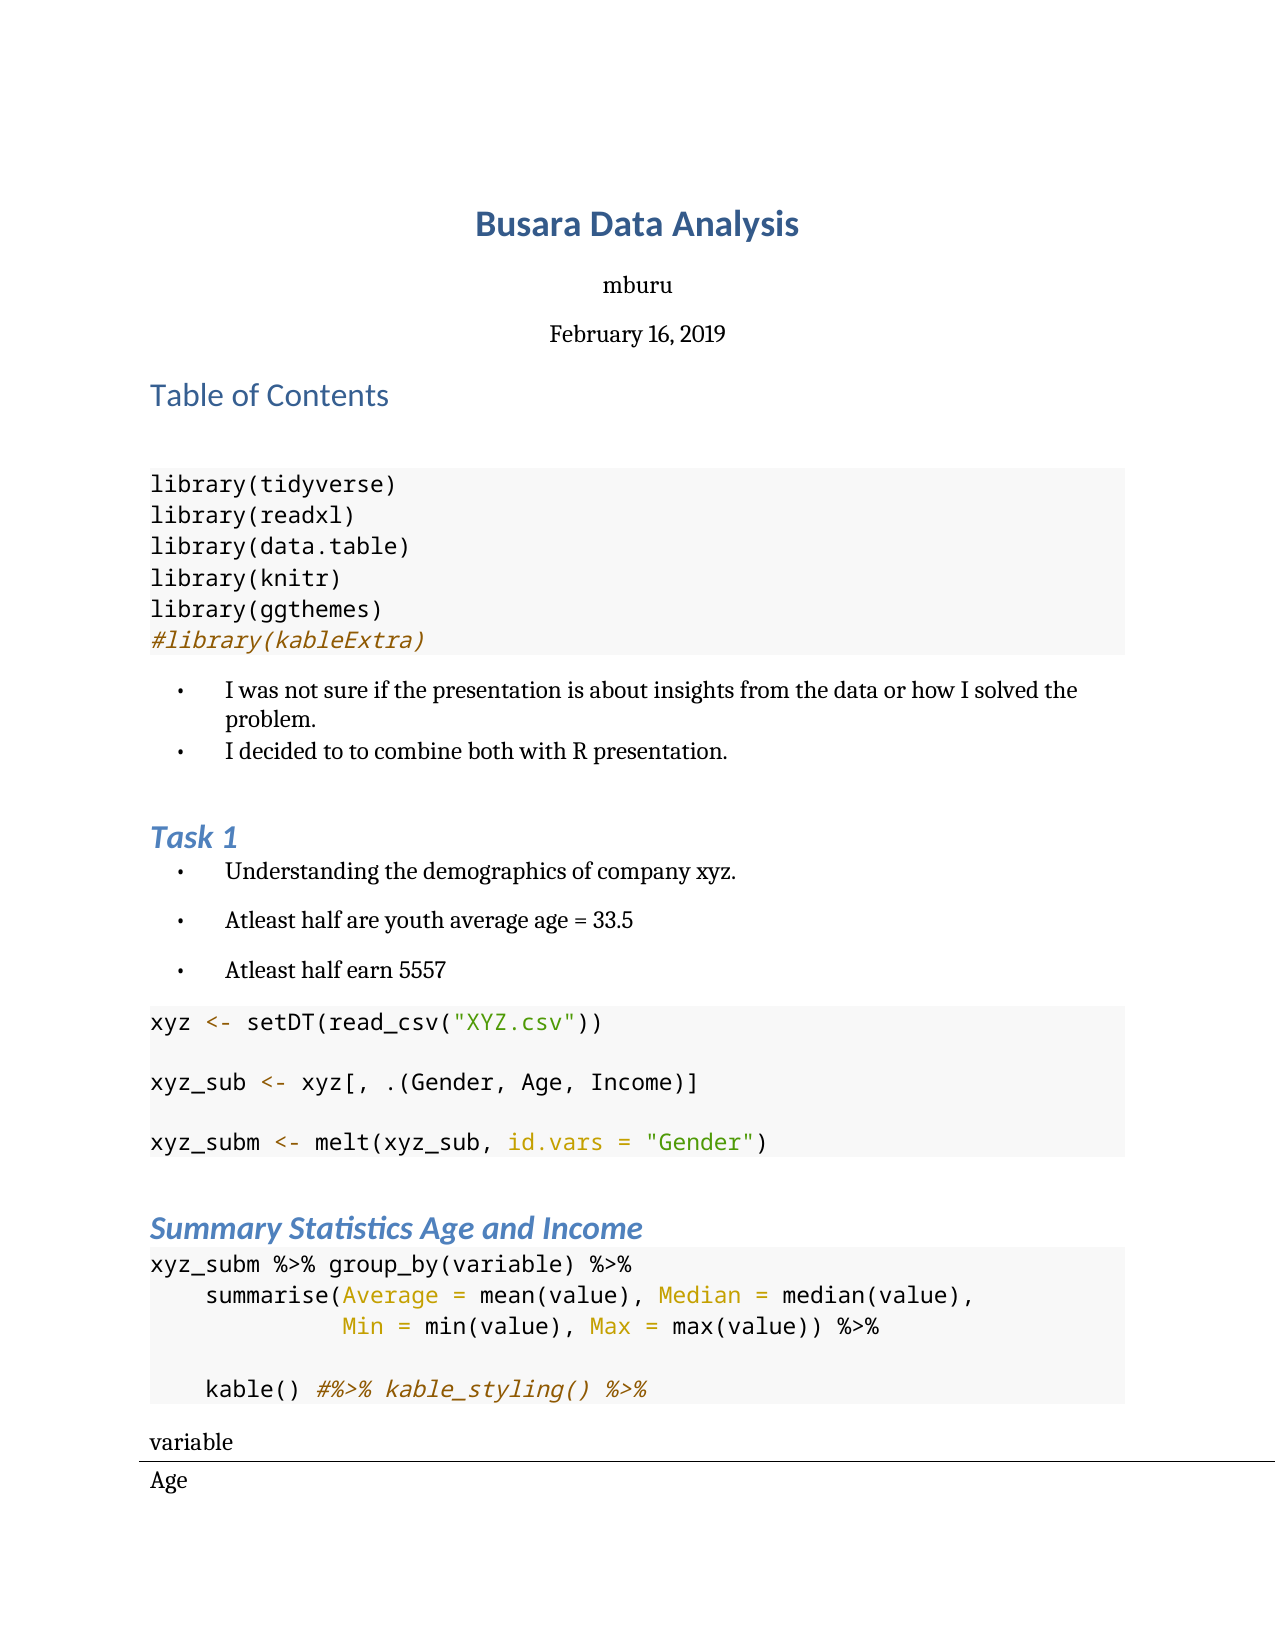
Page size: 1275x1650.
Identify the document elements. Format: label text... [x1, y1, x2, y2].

list I was not sure if the presentation is about insights from the data or how I solved the problem. [175, 676, 1125, 733]
text xyz_subm %>% group_by(variable) %>% summarise(Average = mean(value), Median = median(value), Min = min(value), Max = max(value)) %>% kable() #%>% kable_styling() %>% [150, 1247, 1125, 1404]
text library(tidyverse) library(readxl) library(data.table) library(knitr) library(ggthemes) #library(kableExtra) [342, 468, 1125, 655]
subtitle Summary Statistics Age and Income [150, 1207, 1125, 1247]
list Atleast half are youth average age = 33.5 [175, 906, 1125, 935]
table_cell Age [139, 1462, 1275, 1499]
subtitle Task 1 [150, 816, 1125, 857]
list I decided to to combine both with R presentation. [175, 737, 1125, 766]
text February 16, 2019 [150, 320, 1125, 349]
list Atleast half earn 5557 [175, 956, 1125, 985]
text mburu [150, 271, 1125, 299]
table_header variable [139, 1425, 1275, 1461]
text xyz <- setDT(read_csv("XYZ.csv")) xyz_sub <- xyz[, .(Gender, Age, Income)] xyz_subm <- melt(xyz_sub, id.vars = "Gender") [150, 1006, 1125, 1157]
list Understanding the demographics of company xyz. [175, 857, 1125, 886]
title Busara Data Analysis [150, 200, 1125, 246]
